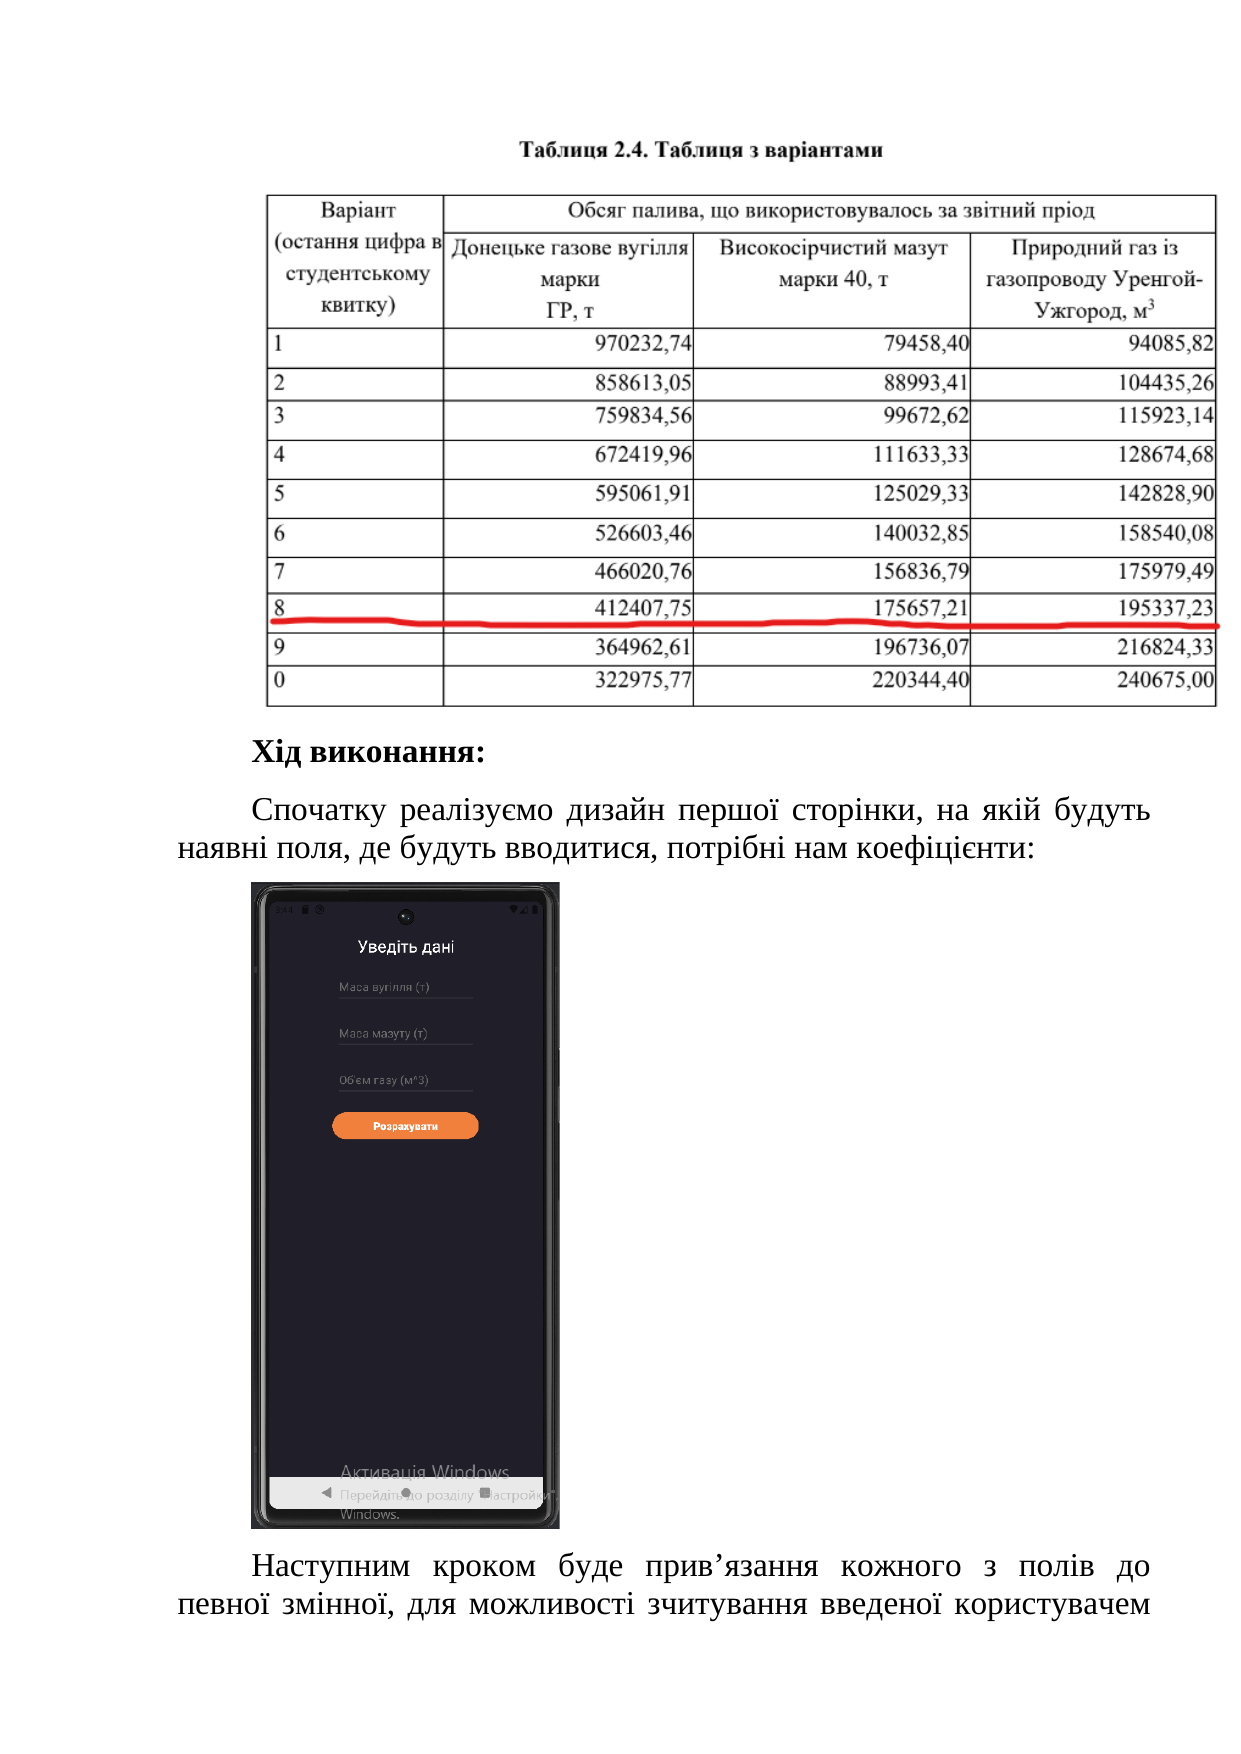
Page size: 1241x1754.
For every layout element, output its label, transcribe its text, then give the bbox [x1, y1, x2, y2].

picture [251, 118, 1226, 713]
text Спочатку реалізуємо дизайн першої сторінки, на якій будуть наявні поля, де будуть вводитися, потрібні нам коефіцієнти: [177, 789, 1152, 866]
text Хід виконання: [177, 731, 1152, 770]
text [177, 1545, 1152, 1622]
picture [251, 882, 560, 1529]
